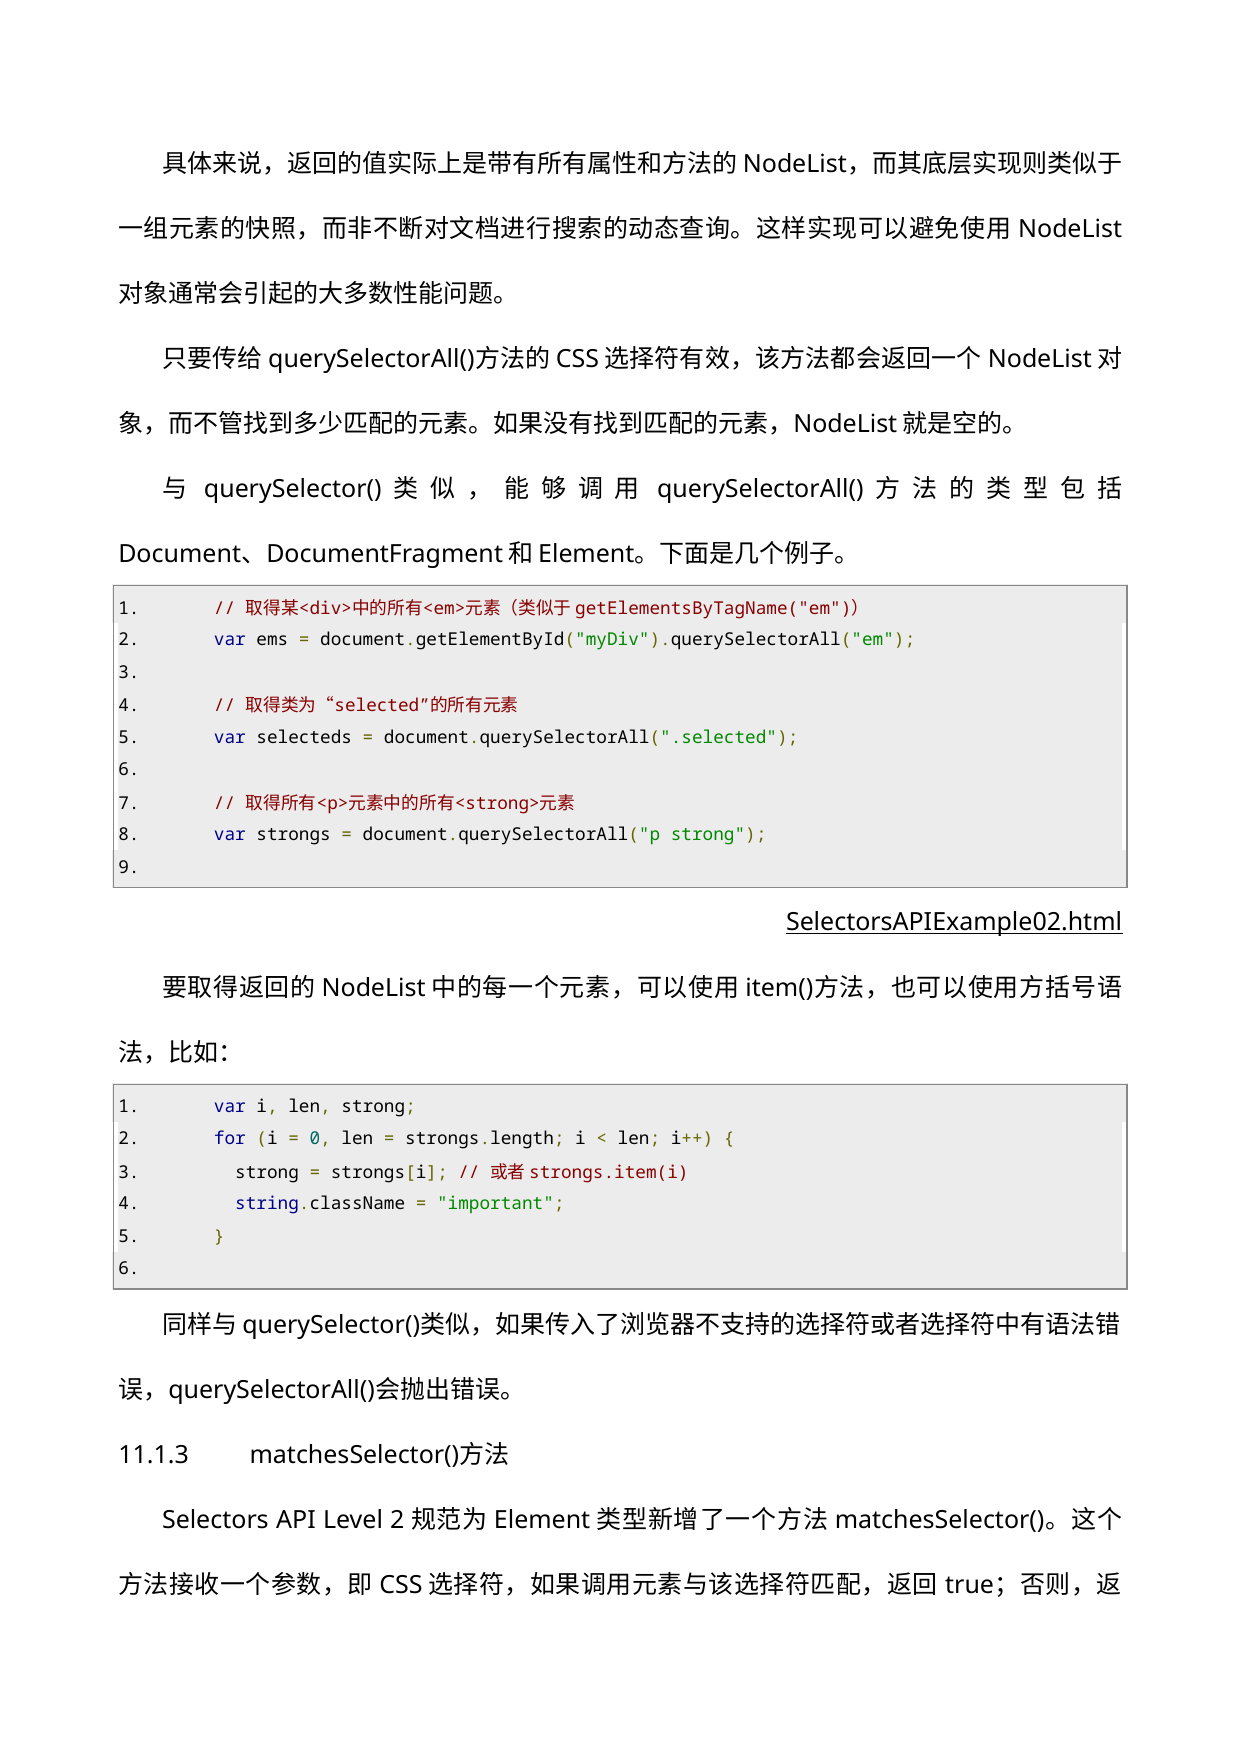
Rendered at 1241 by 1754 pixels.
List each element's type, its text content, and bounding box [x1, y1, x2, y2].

text 7. // 取得所有<p>元素中的所有<strong>元素 [118, 785, 1122, 818]
text 6. [114, 1246, 1126, 1288]
text 5. var selecteds = document.querySelectorAll(".selected"); [118, 720, 1122, 753]
text 2. var ems = document.getElementById("myDiv").querySelectorAll("em"); [118, 623, 1122, 655]
text 11.1.3 matchesSelector()方法 [118, 1420, 1122, 1485]
text 8. var strongs = document.querySelectorAll("p strong"); [118, 818, 1122, 844]
text 与querySelector()类似，能够调用querySelectorAll()方法的类型包括Document、DocumentFragment和Element。下面是几个例子。 [118, 454, 1122, 584]
text 1. var i, len, strong; [114, 1085, 1126, 1122]
text SelectorsAPIExample02.html [118, 888, 1122, 953]
text 具体来说，返回的值实际上是带有所有属性和方法的NodeList，而其底层实现则类似于一组元素的快照，而非不断对文档进行搜索的动态查询。这样实现可以避免使用NodeList对象通常会引起的大多数性能问题。 [118, 129, 1122, 324]
text 4. string.className = "important"; [118, 1187, 1122, 1219]
text 3. [118, 655, 1122, 688]
text 同样与querySelector()类似，如果传入了浏览器不支持的选择符或者选择符中有语法错误，querySelectorAll()会抛出错误。 [118, 1290, 1122, 1420]
text 要取得返回的NodeList中的每一个元素，可以使用item()方法，也可以使用方括号语法，比如： [118, 953, 1122, 1083]
text 3. strong = strongs[i]; // 或者strongs.item(i) [118, 1154, 1122, 1187]
text 5. } [118, 1219, 1122, 1246]
text 4. // 取得类为“selected”的所有元素 [118, 688, 1122, 720]
text 2. for (i = 0, len = strongs.length; i < len; i++) { [118, 1122, 1122, 1154]
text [118, 1485, 1122, 1615]
text 只要传给querySelectorAll()方法的CSS选择符有效，该方法都会返回一个NodeList对象，而不管找到多少匹配的元素。如果没有找到匹配的元素，NodeList就是空的。 [118, 324, 1122, 454]
text 9. [114, 844, 1126, 887]
text 1. // 取得某<div>中的所有<em>元素（类似于getElementsByTagName("em")） [114, 586, 1126, 623]
text 6. [118, 753, 1122, 785]
